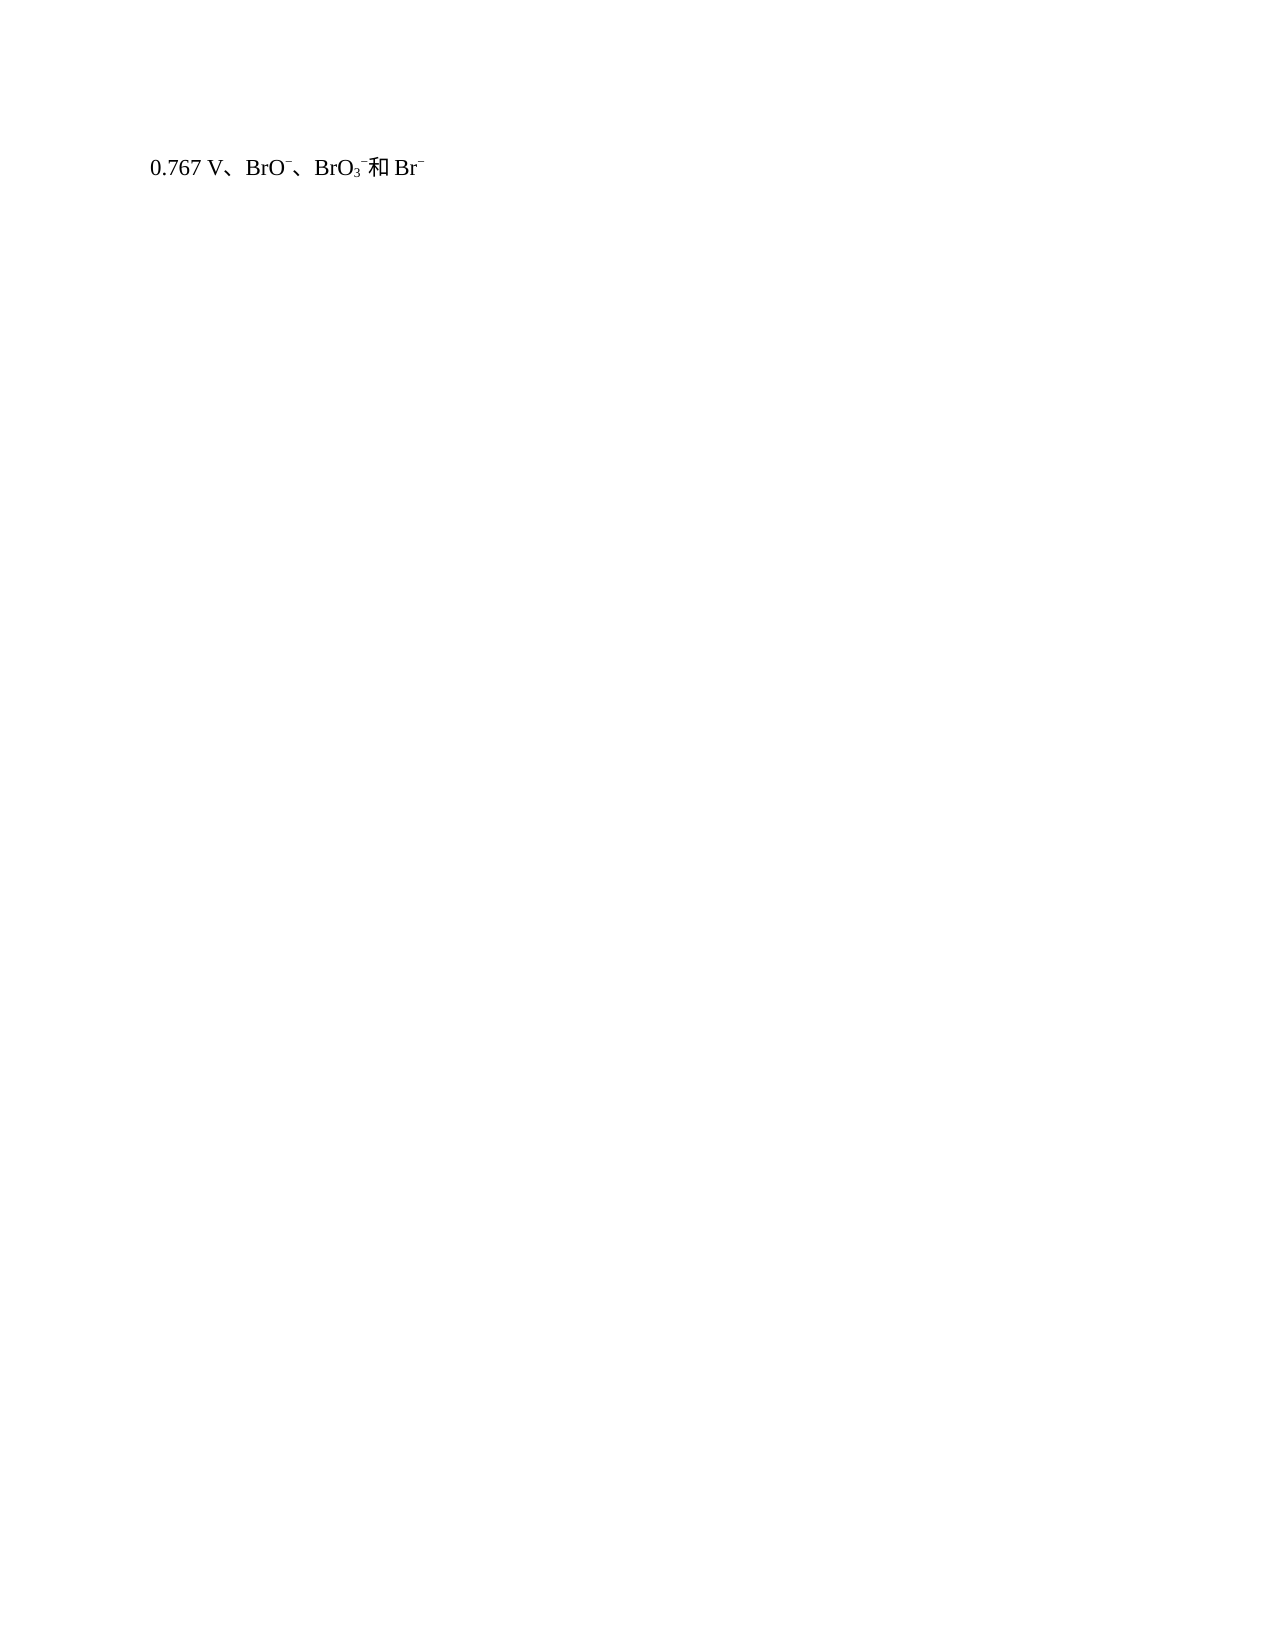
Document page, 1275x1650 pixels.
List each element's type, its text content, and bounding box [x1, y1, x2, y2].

text 0.767 V、BrO−、BrO3−和Br− [150, 150, 1125, 184]
